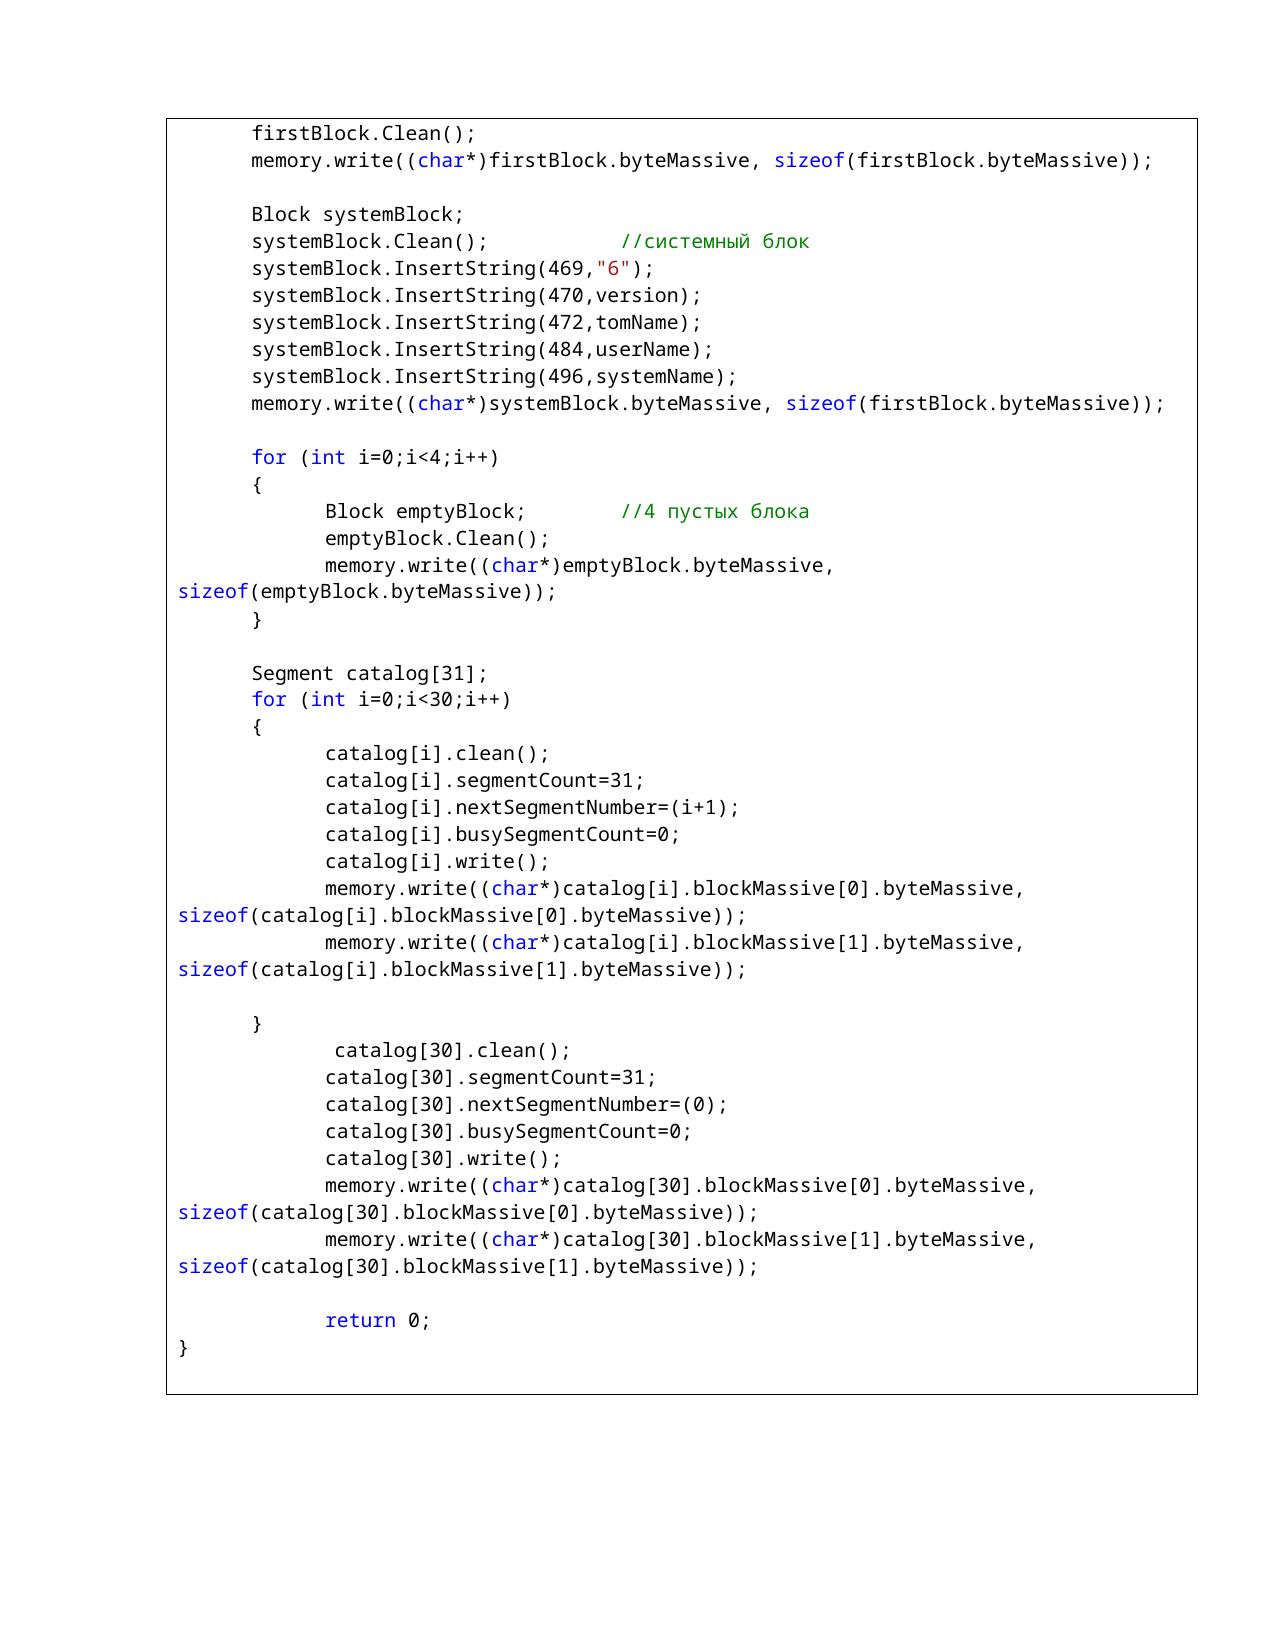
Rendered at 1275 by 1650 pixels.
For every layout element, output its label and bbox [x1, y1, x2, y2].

table_header [167, 119, 1197, 1394]
